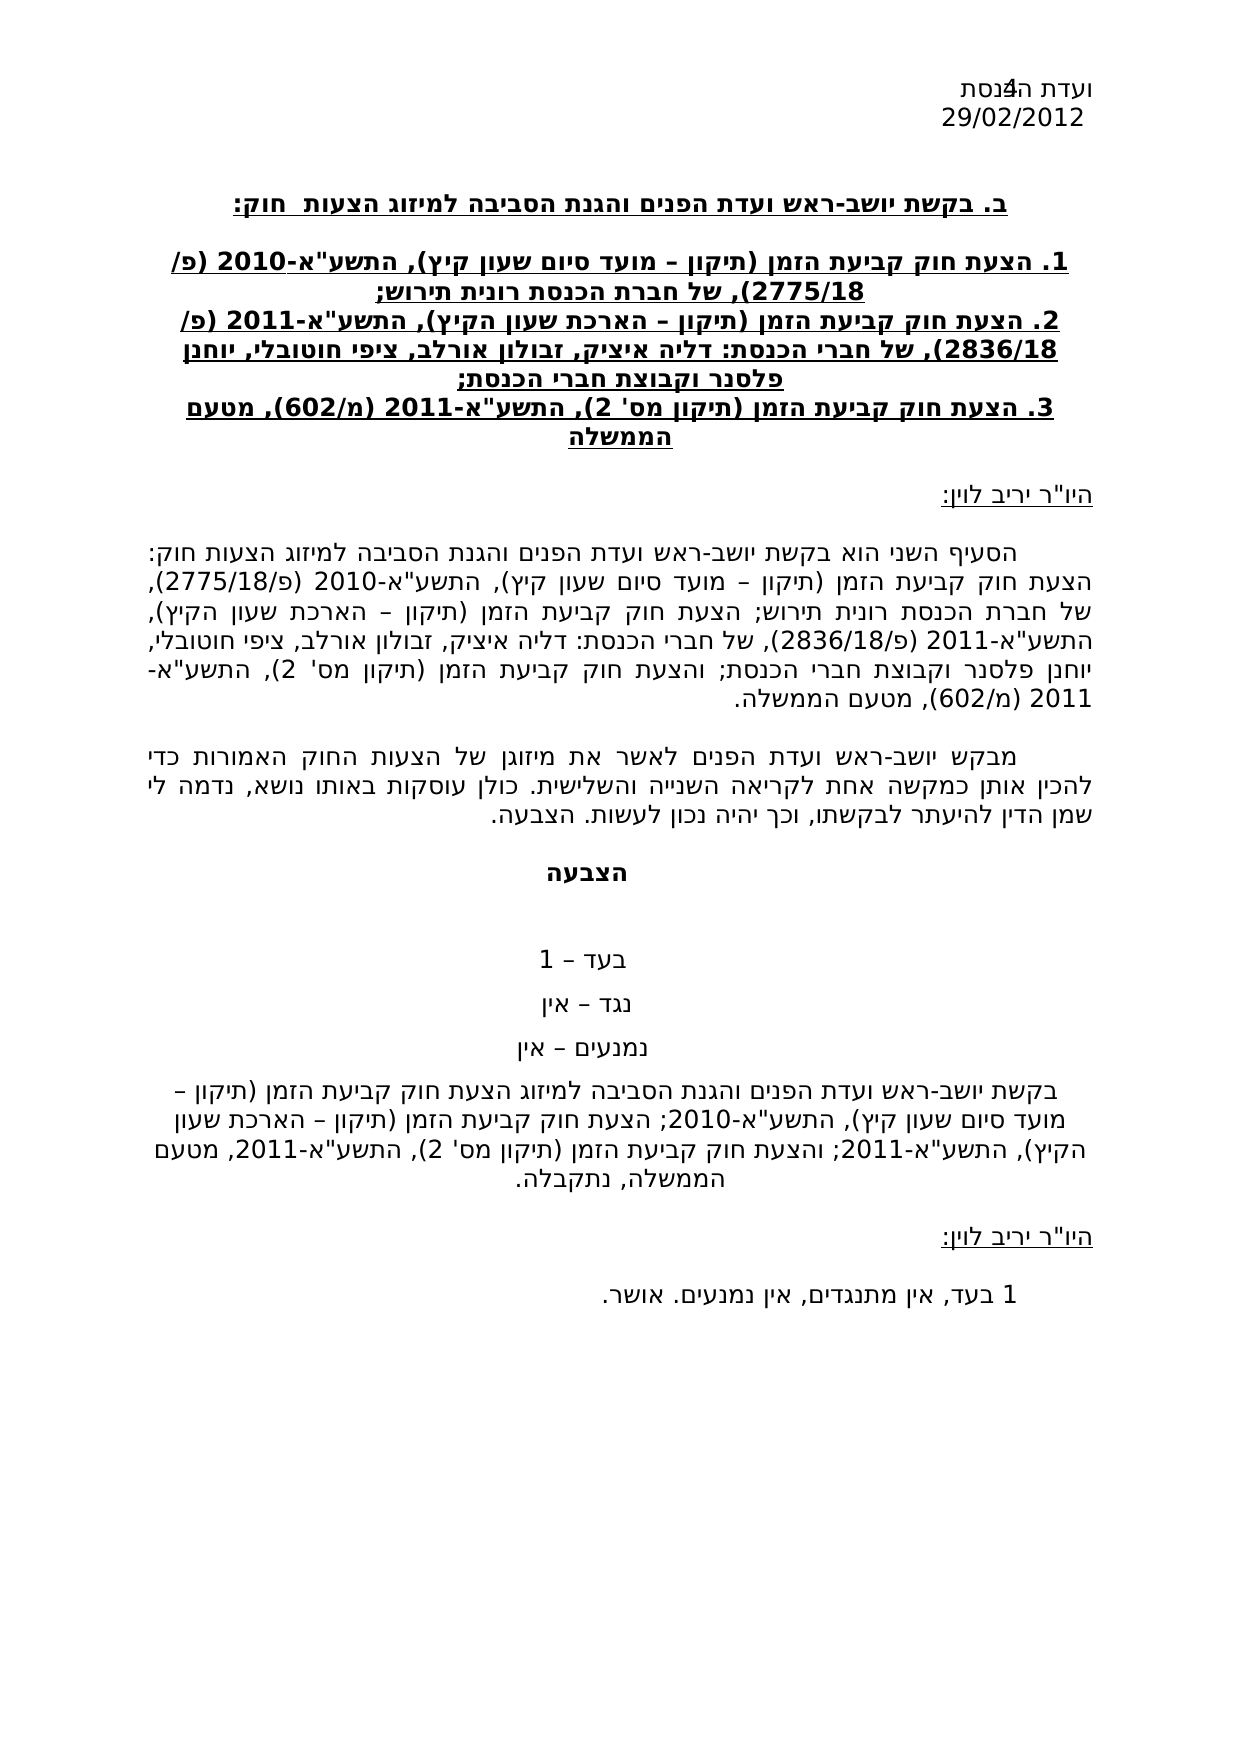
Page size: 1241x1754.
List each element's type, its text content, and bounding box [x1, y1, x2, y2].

text בקשת יושב-ראש ועדת הפנים והגנת הסביבה למיזוג הצעת חוק קביעת הזמן (תיקון – מועד סיום שעון קיץ), התשע"א-2010; הצעת חוק קביעת הזמן (תיקון – הארכת שעון הקיץ), התשע"א-2011; והצעת חוק קביעת הזמן (תיקון מס' 2), התשע"א-2011, מטעם הממשלה, נתקבלה. [147, 1077, 1093, 1193]
text 3. הצעת חוק קביעת הזמן (תיקון מס' 2), התשע"א-2011 (מ/602), מטעם הממשלה [147, 393, 1093, 452]
text היו"ר יריב לוין: [147, 1222, 1093, 1251]
text נגד – אין [147, 989, 1093, 1018]
text נמנעים – אין [147, 1033, 1093, 1062]
text 1. הצעת חוק קביעת הזמן (תיקון – מועד סיום שעון קיץ), התשע"א-2010 (פ/2775/18), של חברת הכנסת רונית תירוש; [147, 248, 1093, 306]
text מבקש יושב-ראש ועדת הפנים לאשר את מיזוגן של הצעות החוק האמורות כדי להכין אותן כמקשה אחת לקריאה השנייה והשלישית. כולן עוסקות באותו נושא, נדמה לי שמן הדין להיעתר לבקשתו, וכך יהיה נכון לעשות. הצבעה. [147, 742, 1093, 830]
text בעד – 1 [147, 945, 1093, 974]
text הצבעה [147, 858, 1093, 888]
text 2. הצעת חוק קביעת הזמן (תיקון – הארכת שעון הקיץ), התשע"א-2011 (פ/2836/18), של חברי הכנסת: דליה איציק, זבולון אורלב, ציפי חוטובלי, יוחנן פלסנר וקבוצת חברי הכנסת; [147, 306, 1093, 393]
text 1 בעד, אין מתנגדים, אין נמנעים. אושר. [147, 1280, 1093, 1309]
text ב. בקשת יושב-ראש ועדת הפנים והגנת הסביבה למיזוג הצעות חוק: [147, 190, 1093, 219]
text הסעיף השני הוא בקשת יושב-ראש ועדת הפנים והגנת הסביבה למיזוג הצעות חוק: הצעת חוק קביעת הזמן (תיקון – מועד סיום שעון קיץ), התשע"א-2010 (פ/2775/18), של חברת הכנסת רונית תירוש; הצעת חוק קביעת הזמן (תיקון – הארכת שעון הקיץ), התשע"א-2011 (פ/2836/18), של חברי הכנסת: דליה איציק, זבולון אורלב, ציפי חוטובלי, יוחנן פלסנר וקבוצת חברי הכנסת; והצעת חוק קביעת הזמן (תיקון מס' 2), התשע"א-2011 (מ/602), מטעם הממשלה. [147, 538, 1093, 713]
text היו"ר יריב לוין: [147, 481, 1093, 510]
